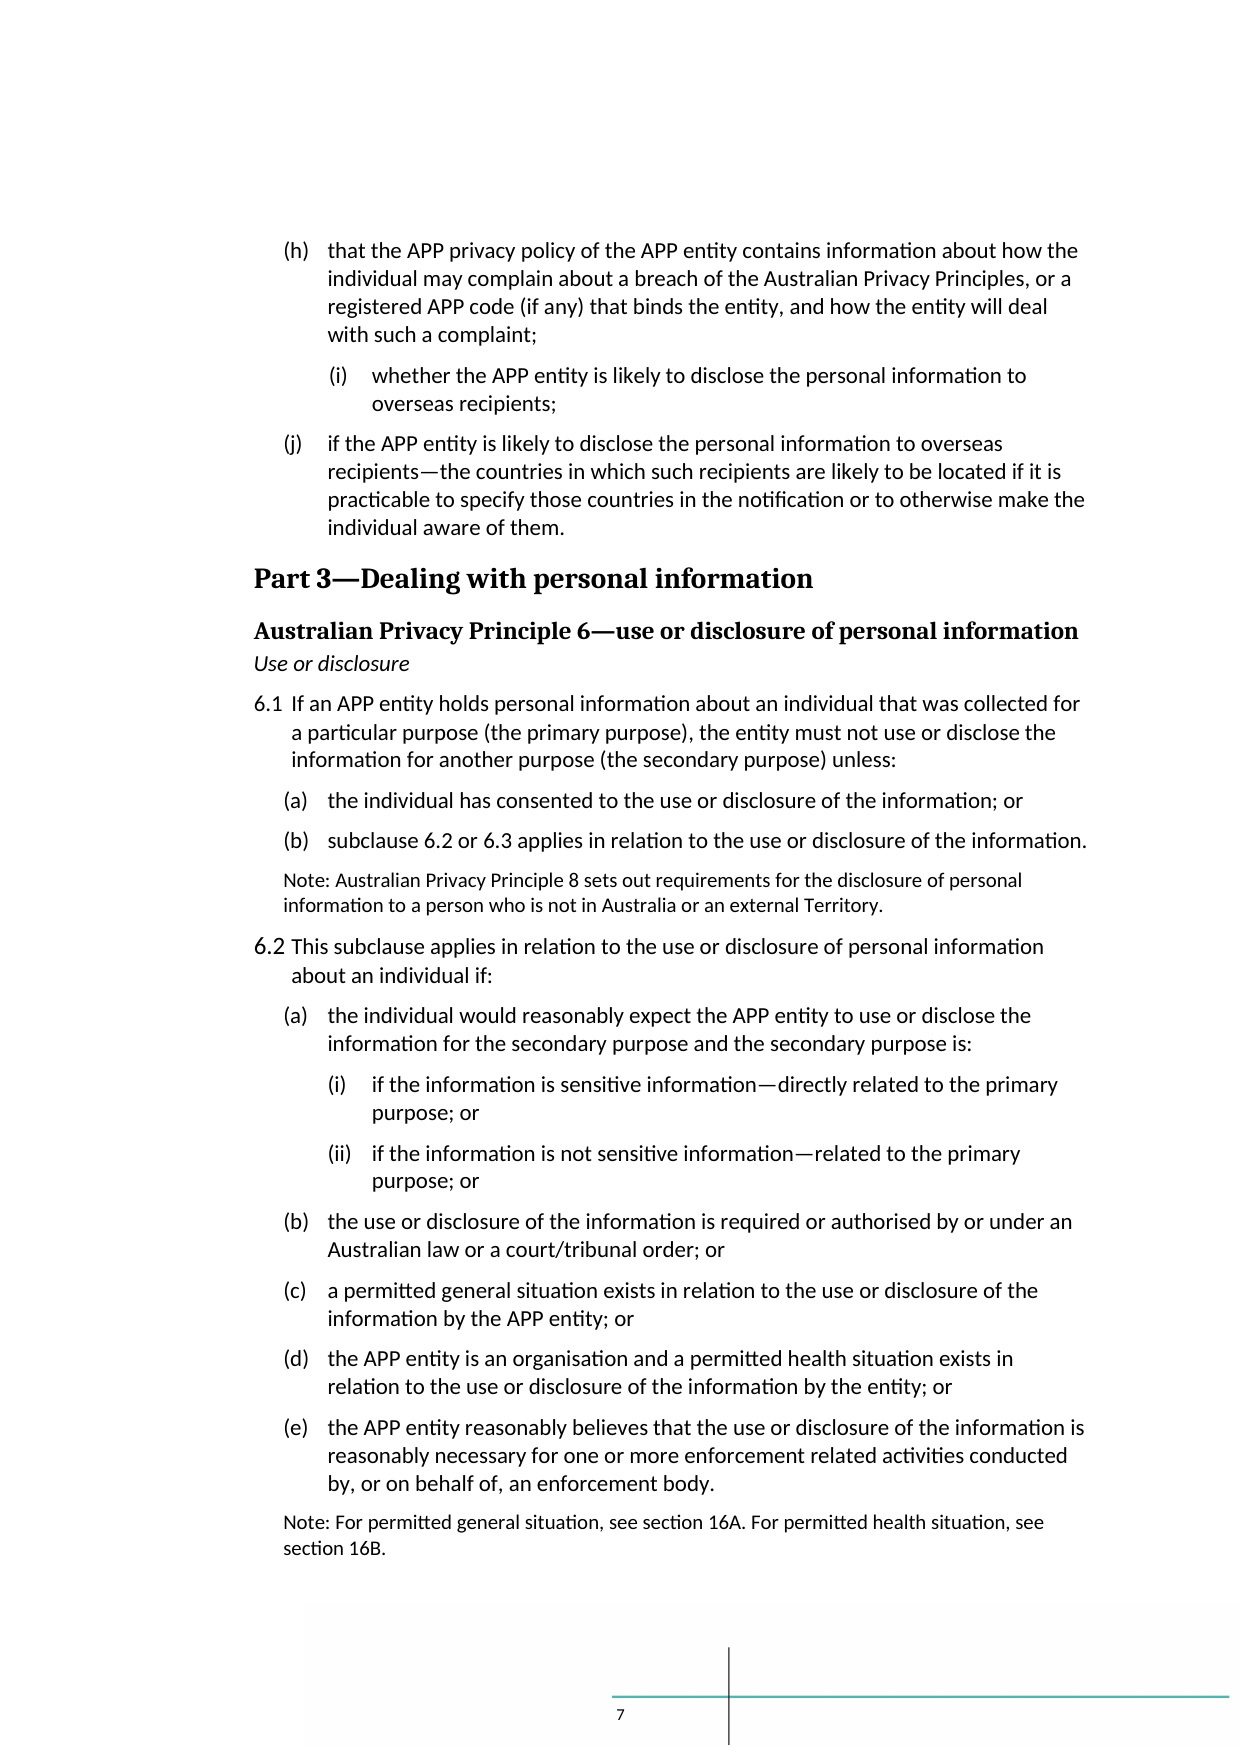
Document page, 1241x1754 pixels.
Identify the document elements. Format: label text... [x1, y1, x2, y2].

subtitle Part 3—Dealing with personal information [253, 562, 1090, 596]
text Note: For permitted general situation, see section 16A. For permitted health situation, see section 16B. [283, 1509, 1090, 1560]
text (b) the use or disclosure of the information is required or authorised by or under an Australian law or a court/tribunal order; or [283, 1207, 1090, 1263]
list This subclause applies in relation to the use or disclosure of personal information about an individual if: [253, 931, 1090, 989]
text (j) if the APP entity is likely to disclose the personal information to overseas recipients—the countries in which such recipients are likely to be located if it is practicable to specify those countries in the notification or to otherwise make the individual aware of them. [283, 429, 1090, 541]
text (h) that the APP privacy policy of the APP entity contains information about how the individual may complain about a breach of the Australian Privacy Principles, or a registered APP code (if any) that binds the entity, and how the entity will deal with such a complaint; [283, 236, 1090, 348]
text (e) the APP entity reasonably believes that the use or disclosure of the information is reasonably necessary for one or more enforcement related activities conducted by, or on behalf of, an enforcement body. [283, 1413, 1090, 1497]
text (ii) if the information is not sensitive information—related to the primary purpose; or [327, 1139, 1090, 1195]
text (a) the individual has consented to the use or disclosure of the information; or [283, 786, 1090, 814]
text (a) the individual would reasonably expect the APP entity to use or disclose the information for the secondary purpose and the secondary purpose is: [283, 1002, 1090, 1058]
text (d) the APP entity is an organisation and a permitted health situation exists in relation to the use or disclosure of the information by the entity; or [283, 1344, 1090, 1400]
text (i) if the information is sensitive information—directly related to the primary purpose; or [327, 1070, 1090, 1126]
text (b) subclause 6.2 or 6.3 applies in relation to the use or disclosure of the information. [283, 827, 1090, 855]
text (i) whether the APP entity is likely to disclose the personal information to overseas recipients; [328, 361, 1090, 417]
text (c) a permitted general situation exists in relation to the use or disclosure of the information by the APP entity; or [283, 1276, 1090, 1332]
text Note: Australian Privacy Principle 8 sets out requirements for the disclosure of personal information to a person who is not in Australia or an external Territory. [283, 867, 1090, 918]
subtitle Australian Privacy Principle 6—use or disclosure of personal information [253, 617, 1090, 645]
picture [303, 1602, 1241, 1746]
text Use or disclosure [253, 649, 1090, 677]
list If an APP entity holds personal information about an individual that was collected for a particular purpose (the primary purpose), the entity must not use or disclose the information for another purpose (the secondary purpose) unless: [253, 689, 1090, 774]
